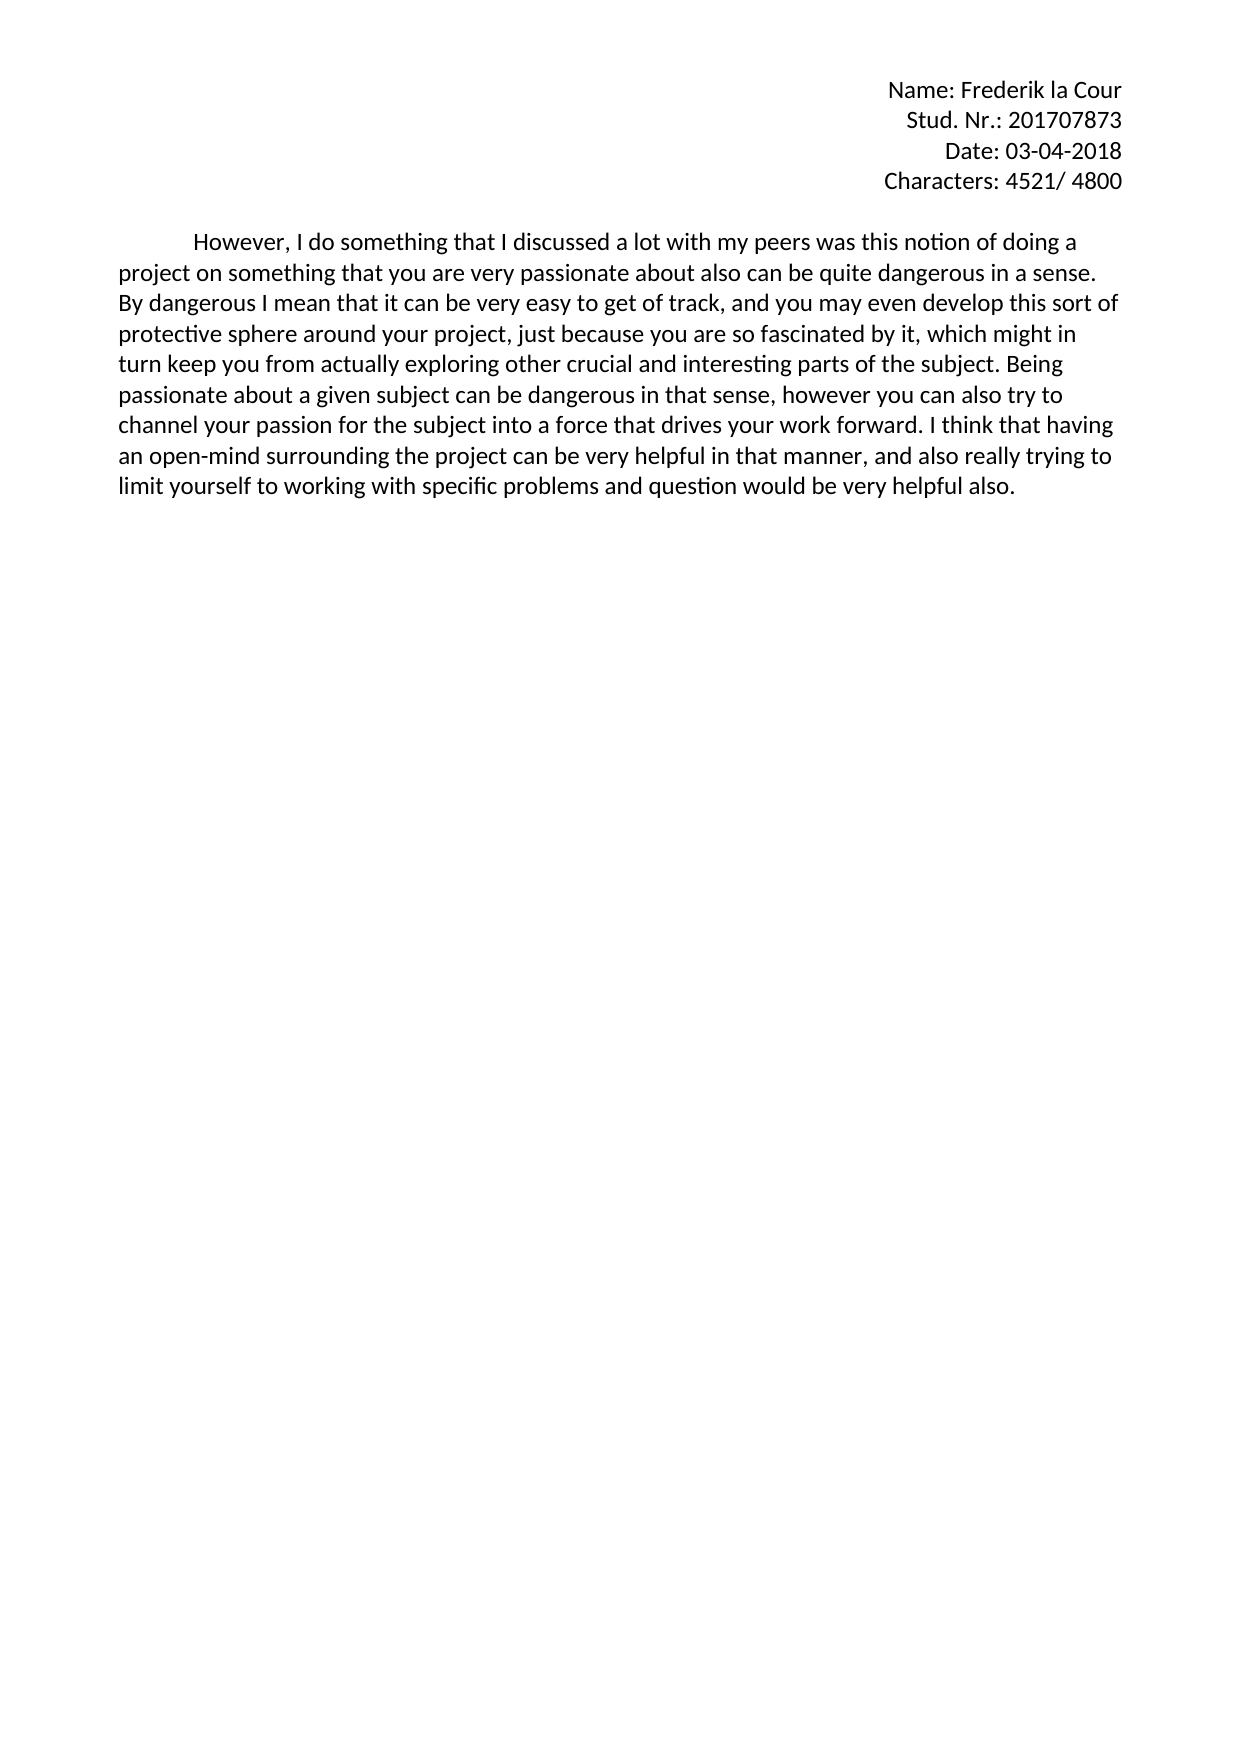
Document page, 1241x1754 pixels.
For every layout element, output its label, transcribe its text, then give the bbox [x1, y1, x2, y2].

text However, I do something that I discussed a lot with my peers was this notion of doing a project on something that you are very passionate about also can be quite dangerous in a sense. By dangerous I mean that it can be very easy to get of track, and you may even develop this sort of protective sphere around your project, just because you are so fascinated by it, which might in turn keep you from actually exploring other crucial and interesting parts of the subject. Being passionate about a given subject can be dangerous in that sense, however you can also try to channel your passion for the subject into a force that drives your work forward. I think that having an open-mind surrounding the project can be very helpful in that manner, and also really trying to limit yourself to working with specific problems and question would be very helpful also. [118, 226, 1122, 501]
